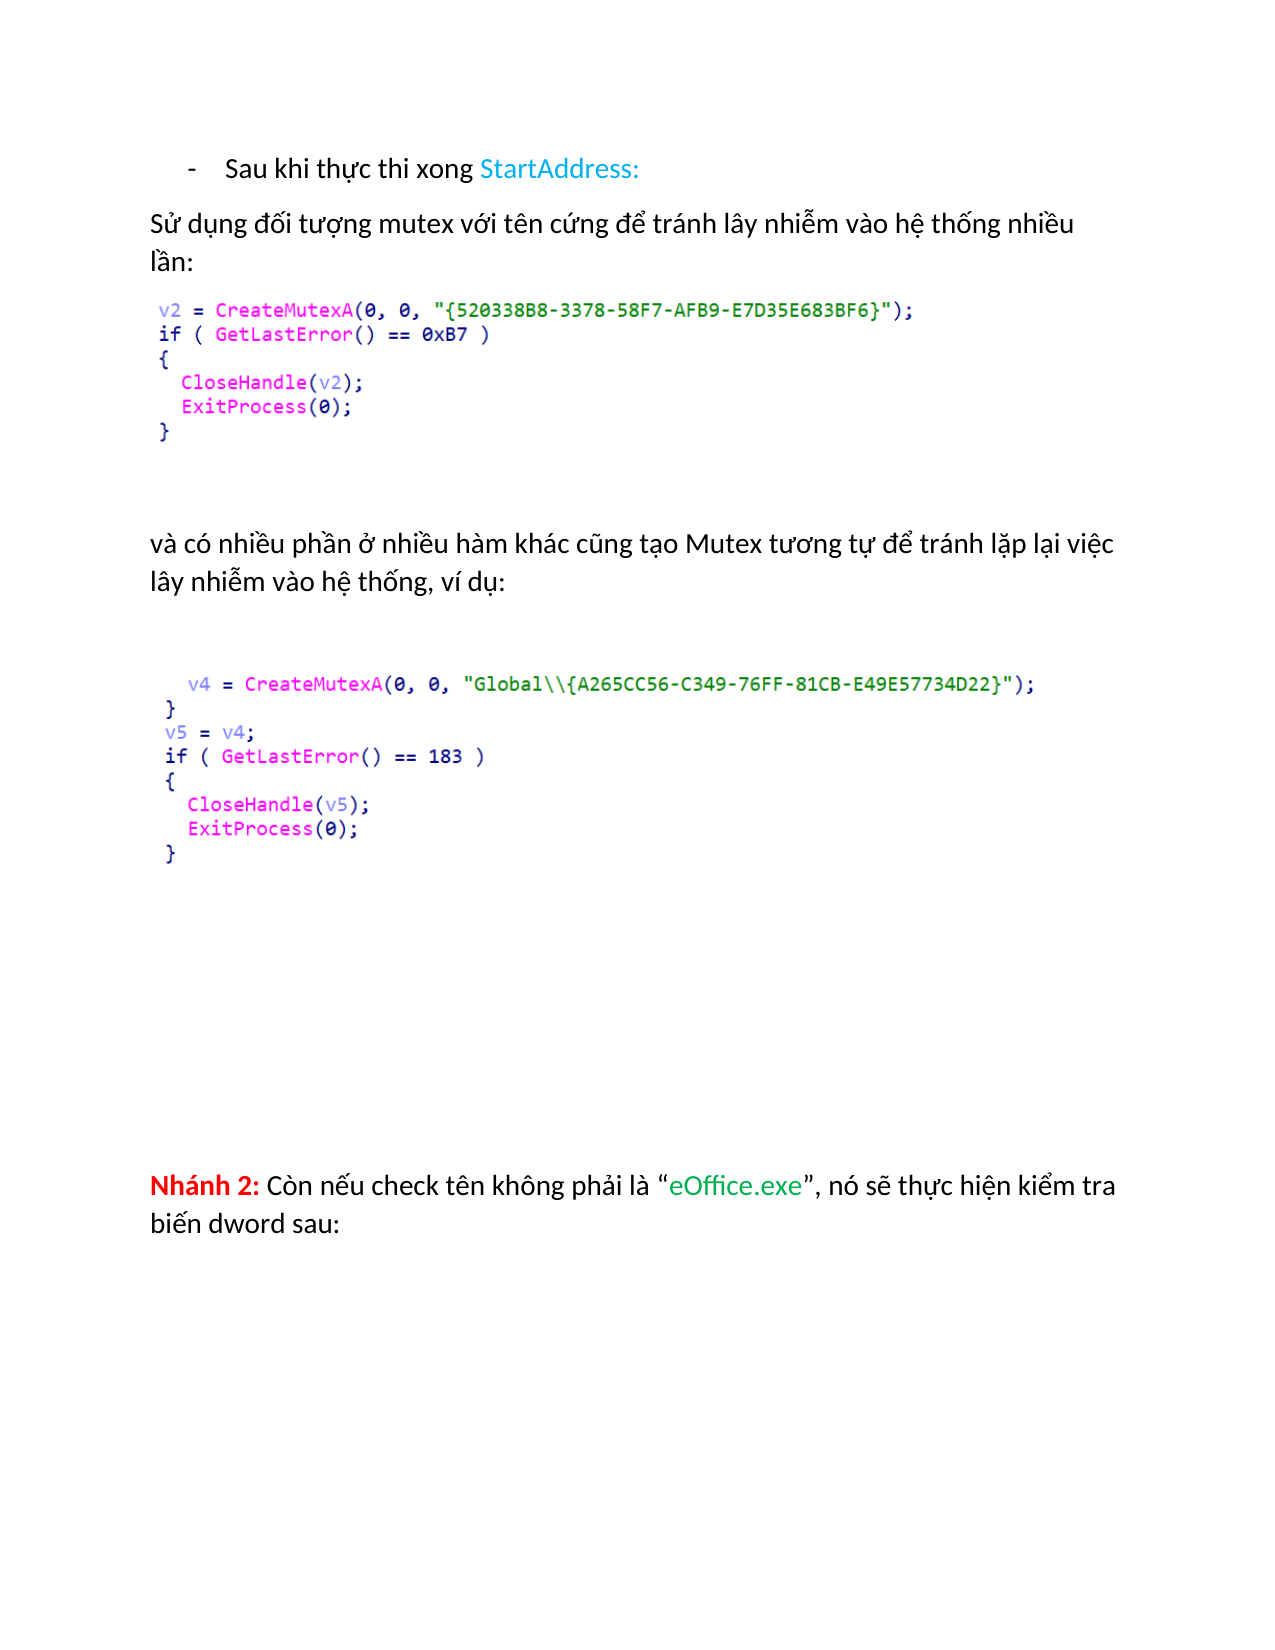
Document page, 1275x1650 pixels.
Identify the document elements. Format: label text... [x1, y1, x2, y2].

text Sử dụng đối tượng mutex với tên cứng để tránh lây nhiễm vào hệ thống nhiều lần: [150, 205, 1125, 279]
picture [150, 298, 971, 451]
list Sau khi thực thi xong StartAddress: [187, 150, 1125, 186]
text và có nhiều phần ở nhiều hàm khác cũng tạo Mutex tương tự để tránh lặp lại việc lây nhiễm vào hệ thống, ví dụ: [150, 525, 1125, 599]
picture [150, 673, 1080, 873]
text Nhánh 2: Còn nếu check tên không phải là “eOffice.exe”, nó sẽ thực hiện kiểm tra biến dword sau: [150, 1167, 1125, 1241]
